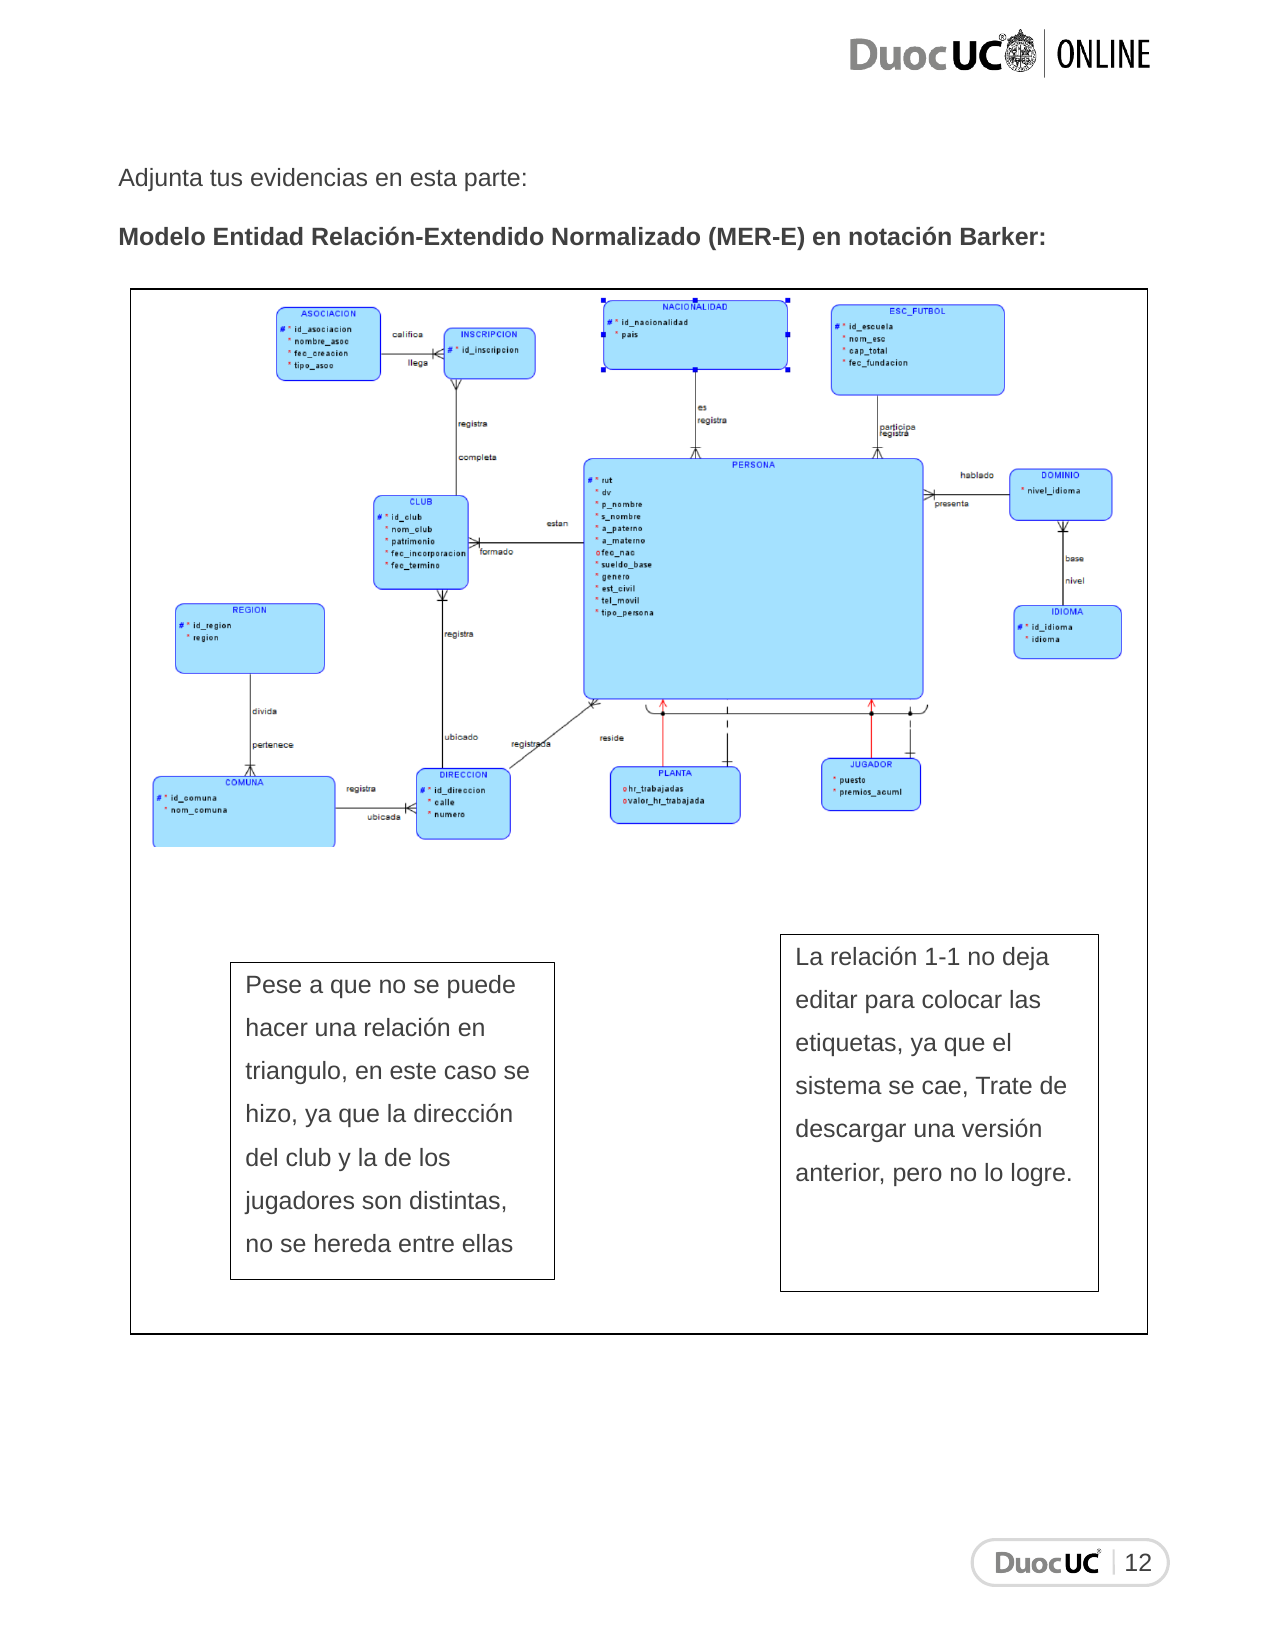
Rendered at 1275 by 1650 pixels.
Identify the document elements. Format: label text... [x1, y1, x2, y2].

picture [982, 1542, 1115, 1583]
text Adjunta tus evidencias en esta parte: [118, 162, 1152, 191]
picture [830, 3, 1170, 96]
text Modelo Entidad Relación-Extendido Normalizado (MER-E) en notación Barker: [118, 222, 1152, 251]
picture [145, 296, 1132, 847]
